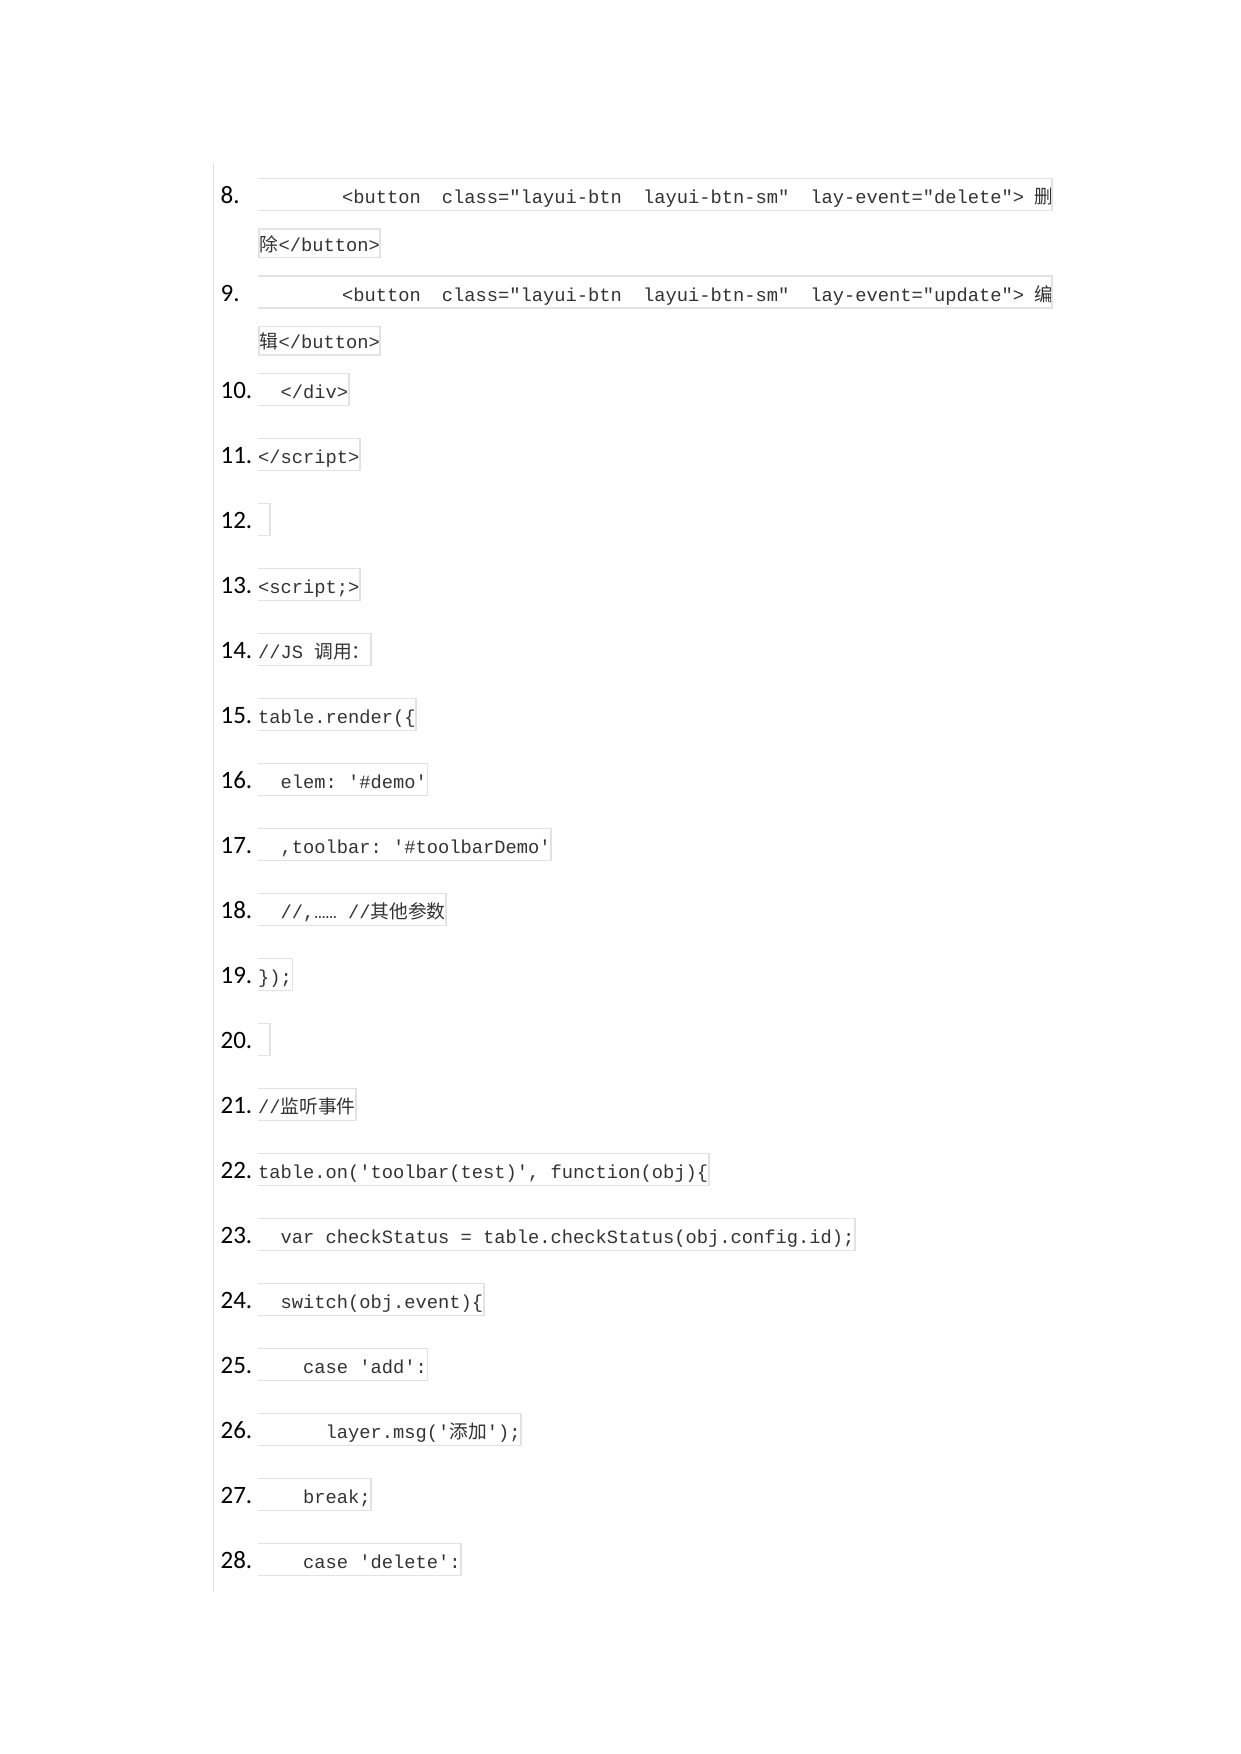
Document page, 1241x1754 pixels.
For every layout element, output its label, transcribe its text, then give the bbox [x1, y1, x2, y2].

list </div> [214, 357, 1053, 422]
list </script> [214, 422, 1053, 487]
list elem: '#demo' [214, 747, 1053, 812]
list //监听事件 [214, 1072, 1053, 1137]
list layer.msg('添加'); [214, 1397, 1053, 1462]
list }); [214, 942, 1053, 1007]
list break; [214, 1462, 1053, 1527]
list case 'add': [214, 1332, 1053, 1397]
list <script;> [214, 552, 1053, 617]
list var checkStatus = table.checkStatus(obj.config.id); [214, 1202, 1053, 1267]
list ,toolbar: '#toolbarDemo' [214, 812, 1053, 877]
list <button class="layui-btn layui-btn-sm" lay-event="delete">删除</button> [214, 162, 1053, 259]
list table.render({ [214, 682, 1053, 747]
list table.on('toolbar(test)', function(obj){ [214, 1137, 1053, 1202]
list switch(obj.event){ [214, 1267, 1053, 1332]
list <button class="layui-btn layui-btn-sm" lay-event="update">编辑</button> [214, 259, 1053, 357]
list //,…… //其他参数 [214, 877, 1053, 942]
list //JS 调用： [214, 617, 1053, 682]
list case 'delete': [214, 1527, 1053, 1592]
